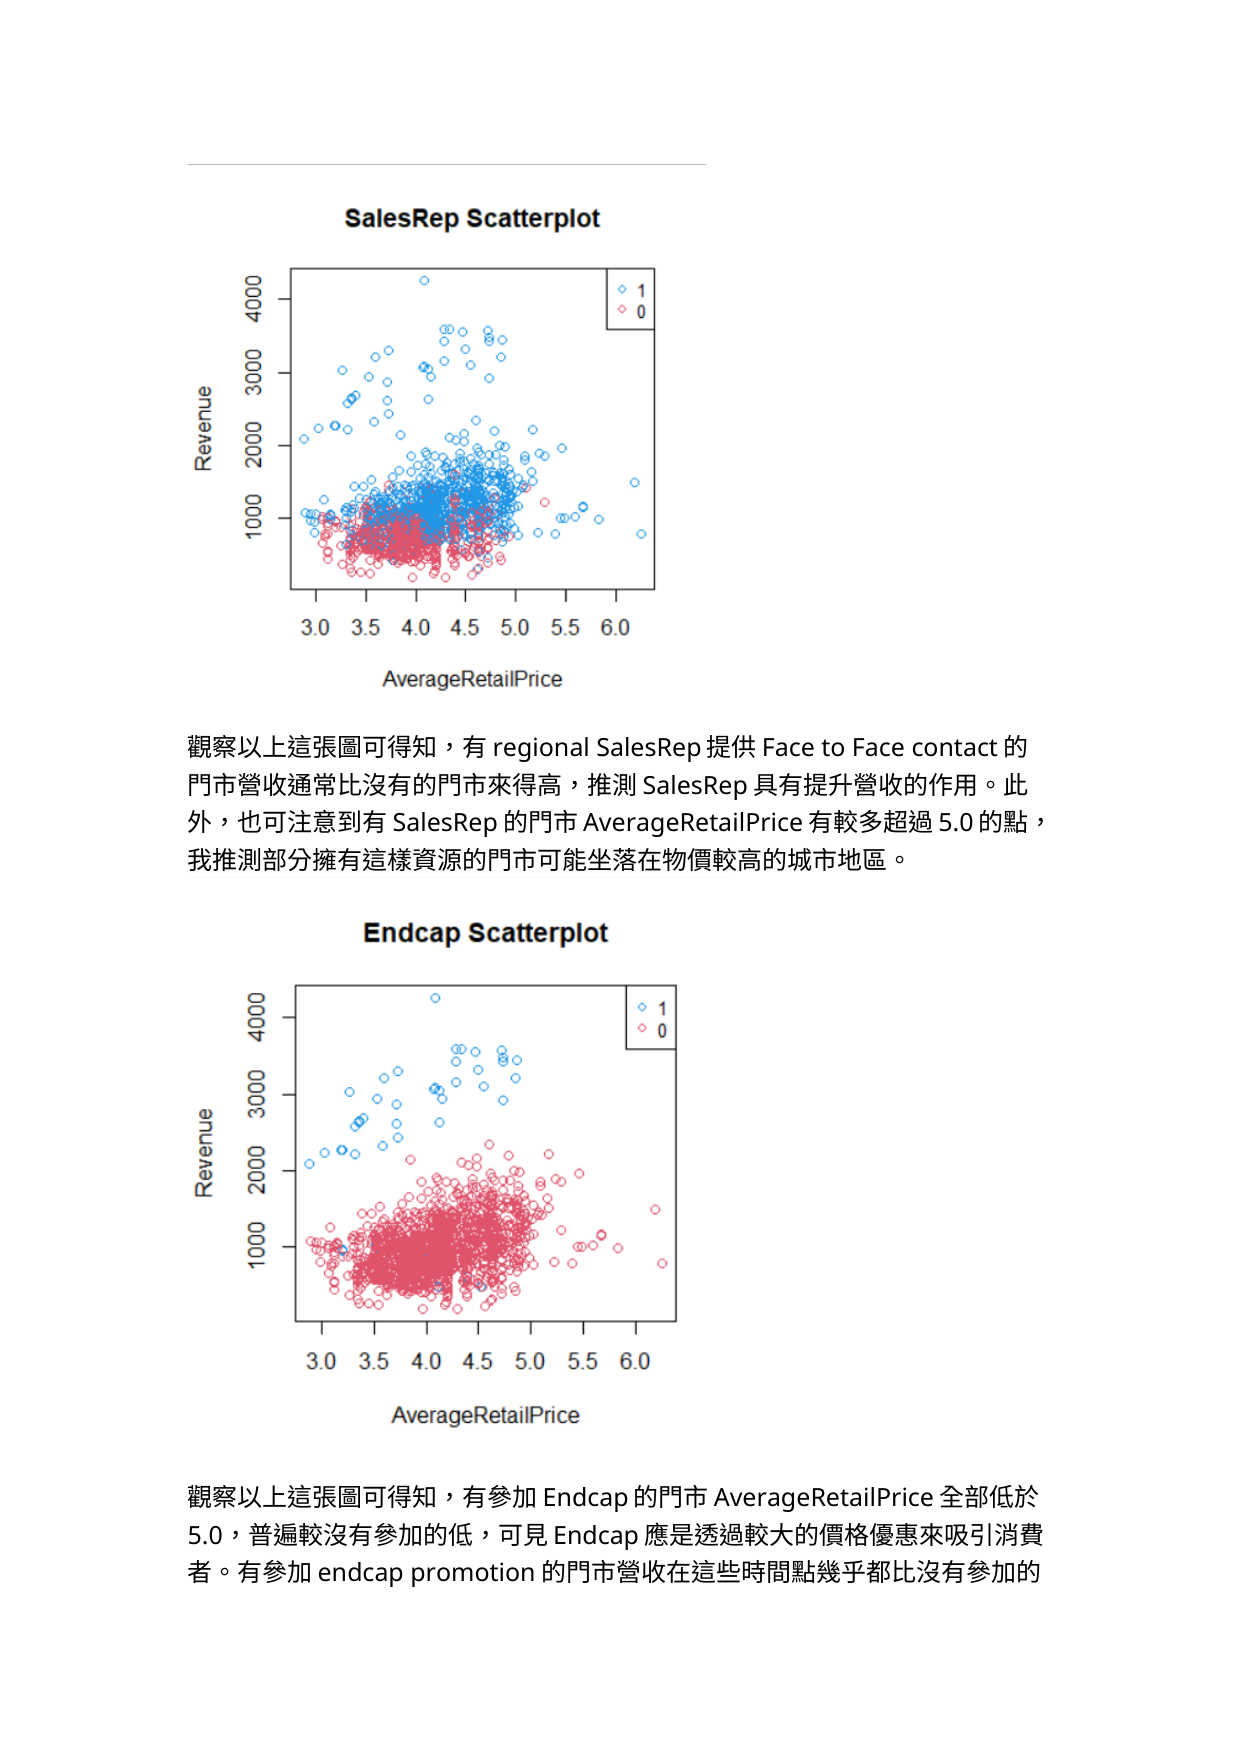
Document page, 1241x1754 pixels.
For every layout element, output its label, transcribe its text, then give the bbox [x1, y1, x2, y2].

picture [187, 877, 730, 1454]
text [187, 1477, 1053, 1589]
picture [187, 164, 707, 716]
text 觀察以上這張圖可得知，有regional SalesRep提供Face to Face contact的門市營收通常比沒有的門市來得高，推測SalesRep具有提升營收的作用。此外，也可注意到有SalesRep的門市AverageRetailPrice有較多超過5.0的點，我推測部分擁有這樣資源的門市可能坐落在物價較高的城市地區。 [187, 727, 1053, 877]
